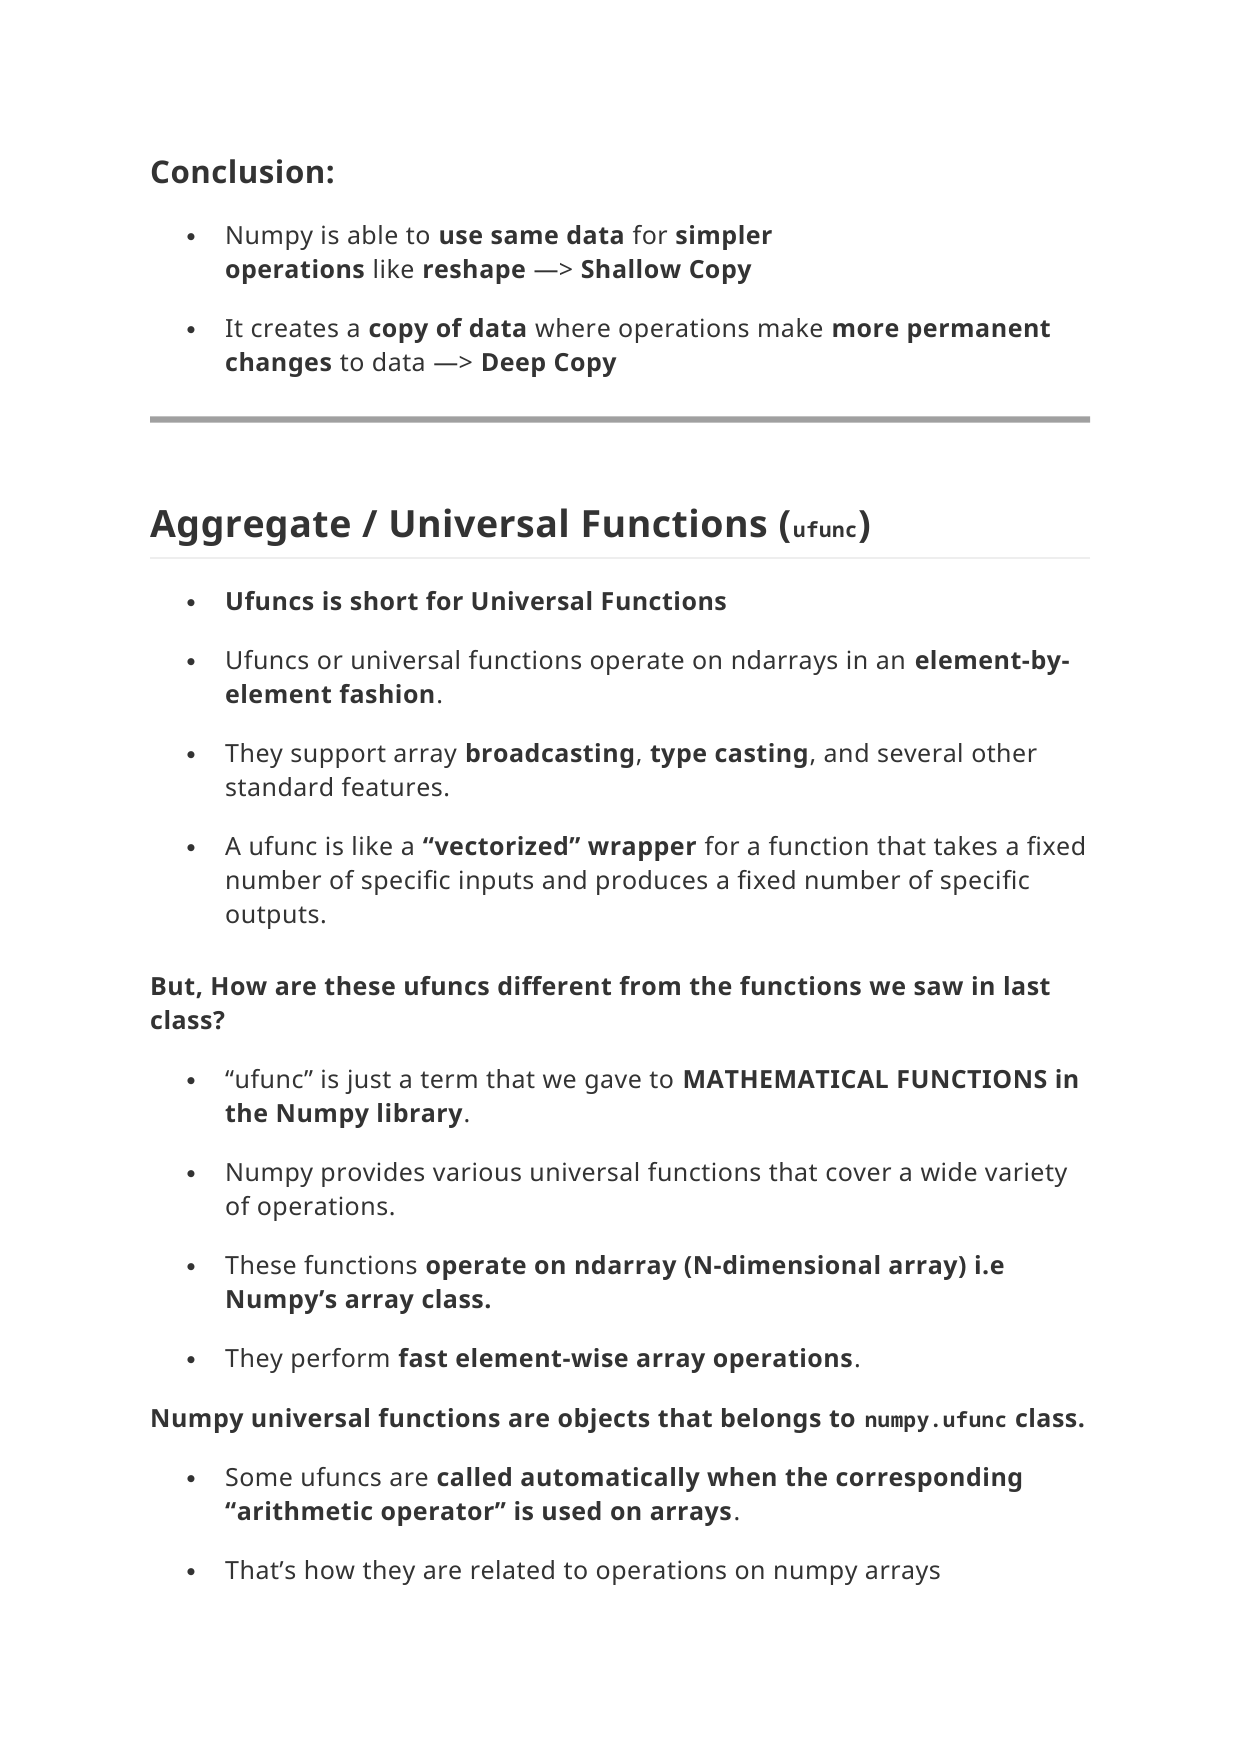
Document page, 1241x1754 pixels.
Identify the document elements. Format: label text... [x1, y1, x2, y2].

list They support array broadcasting, type casting, and several other standard features. [187, 736, 1090, 804]
text Aggregate / Universal Functions (ufunc) [150, 498, 1090, 557]
list “ufunc” is just a term that we gave to MATHEMATICAL FUNCTIONS in the Numpy library. [187, 1062, 1090, 1130]
text Numpy universal functions are objects that belongs to numpy.ufunc class. [150, 1400, 1090, 1434]
list Ufuncs is short for Universal Functions [187, 584, 1090, 618]
list They perform fast element-wise array operations. [187, 1341, 1090, 1375]
list That’s how they are related to operations on numpy arrays [187, 1552, 1090, 1586]
list A ufunc is like a “vectorized” wrapper for a function that takes a fixed number of specific inputs and produces a fixed number of specific outputs. [187, 829, 1090, 931]
list These functions operate on ndarray (N-dimensional array) i.e Numpy’s array class. [187, 1248, 1090, 1316]
list Some ufuncs are called automatically when the corresponding “arithmetic operator” is used on arrays. [187, 1459, 1090, 1527]
list Ufuncs or universal functions operate on ndarrays in an element-by-element fashion. [187, 643, 1090, 711]
list Numpy provides various universal functions that cover a wide variety of operations. [187, 1155, 1090, 1223]
list Numpy is able to use same data for simpler operations like reshape —> Shallow Copy [187, 218, 1090, 286]
text Conclusion: [150, 150, 1090, 193]
list It creates a copy of data where operations make more permanent changes to data —> Deep Copy [187, 311, 1090, 379]
text But, How are these ufuncs different from the functions we saw in last class? [150, 969, 1090, 1037]
